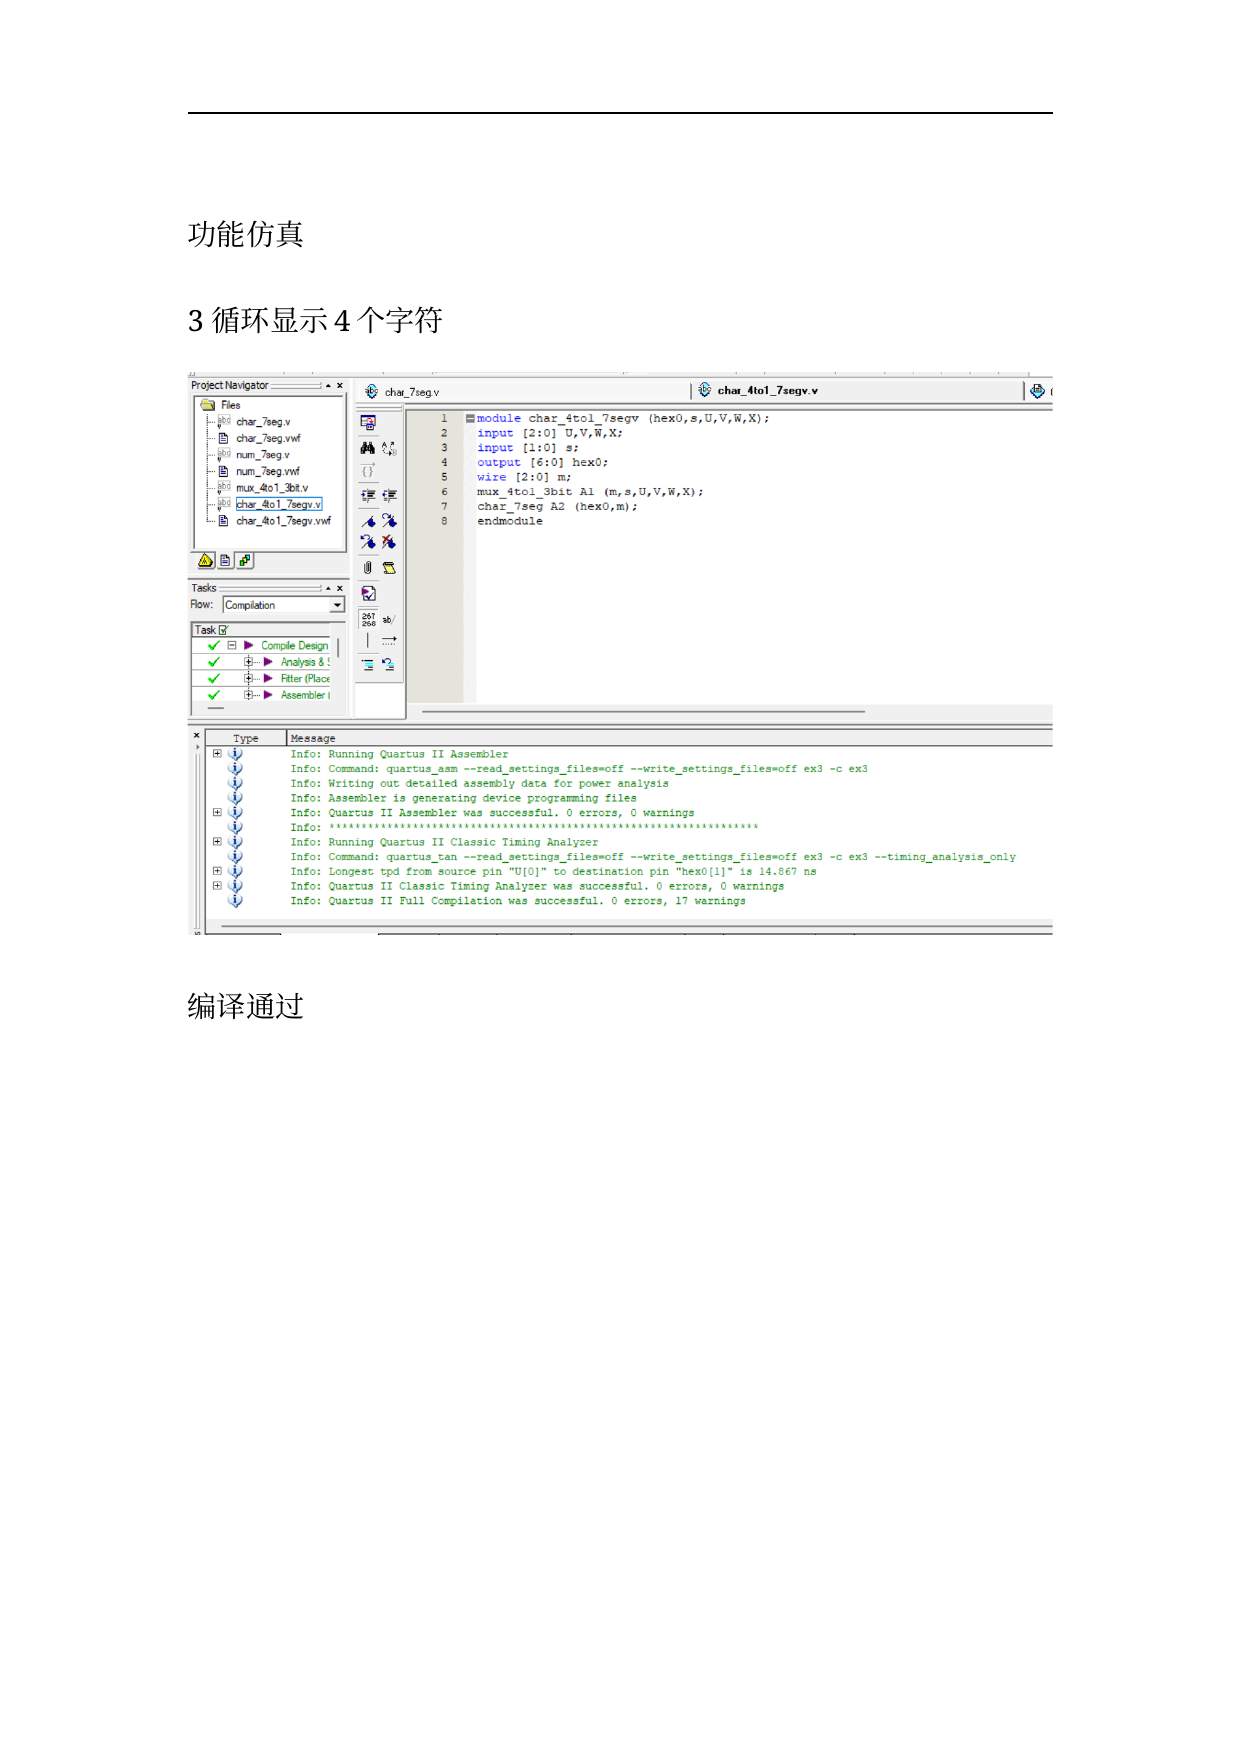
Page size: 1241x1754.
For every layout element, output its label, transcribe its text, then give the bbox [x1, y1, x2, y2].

text 3 循环显示4个字符 [187, 286, 1053, 351]
picture [187, 372, 1053, 935]
text 功能仿真 [187, 201, 1053, 266]
text 编译通过 [187, 972, 1053, 1037]
